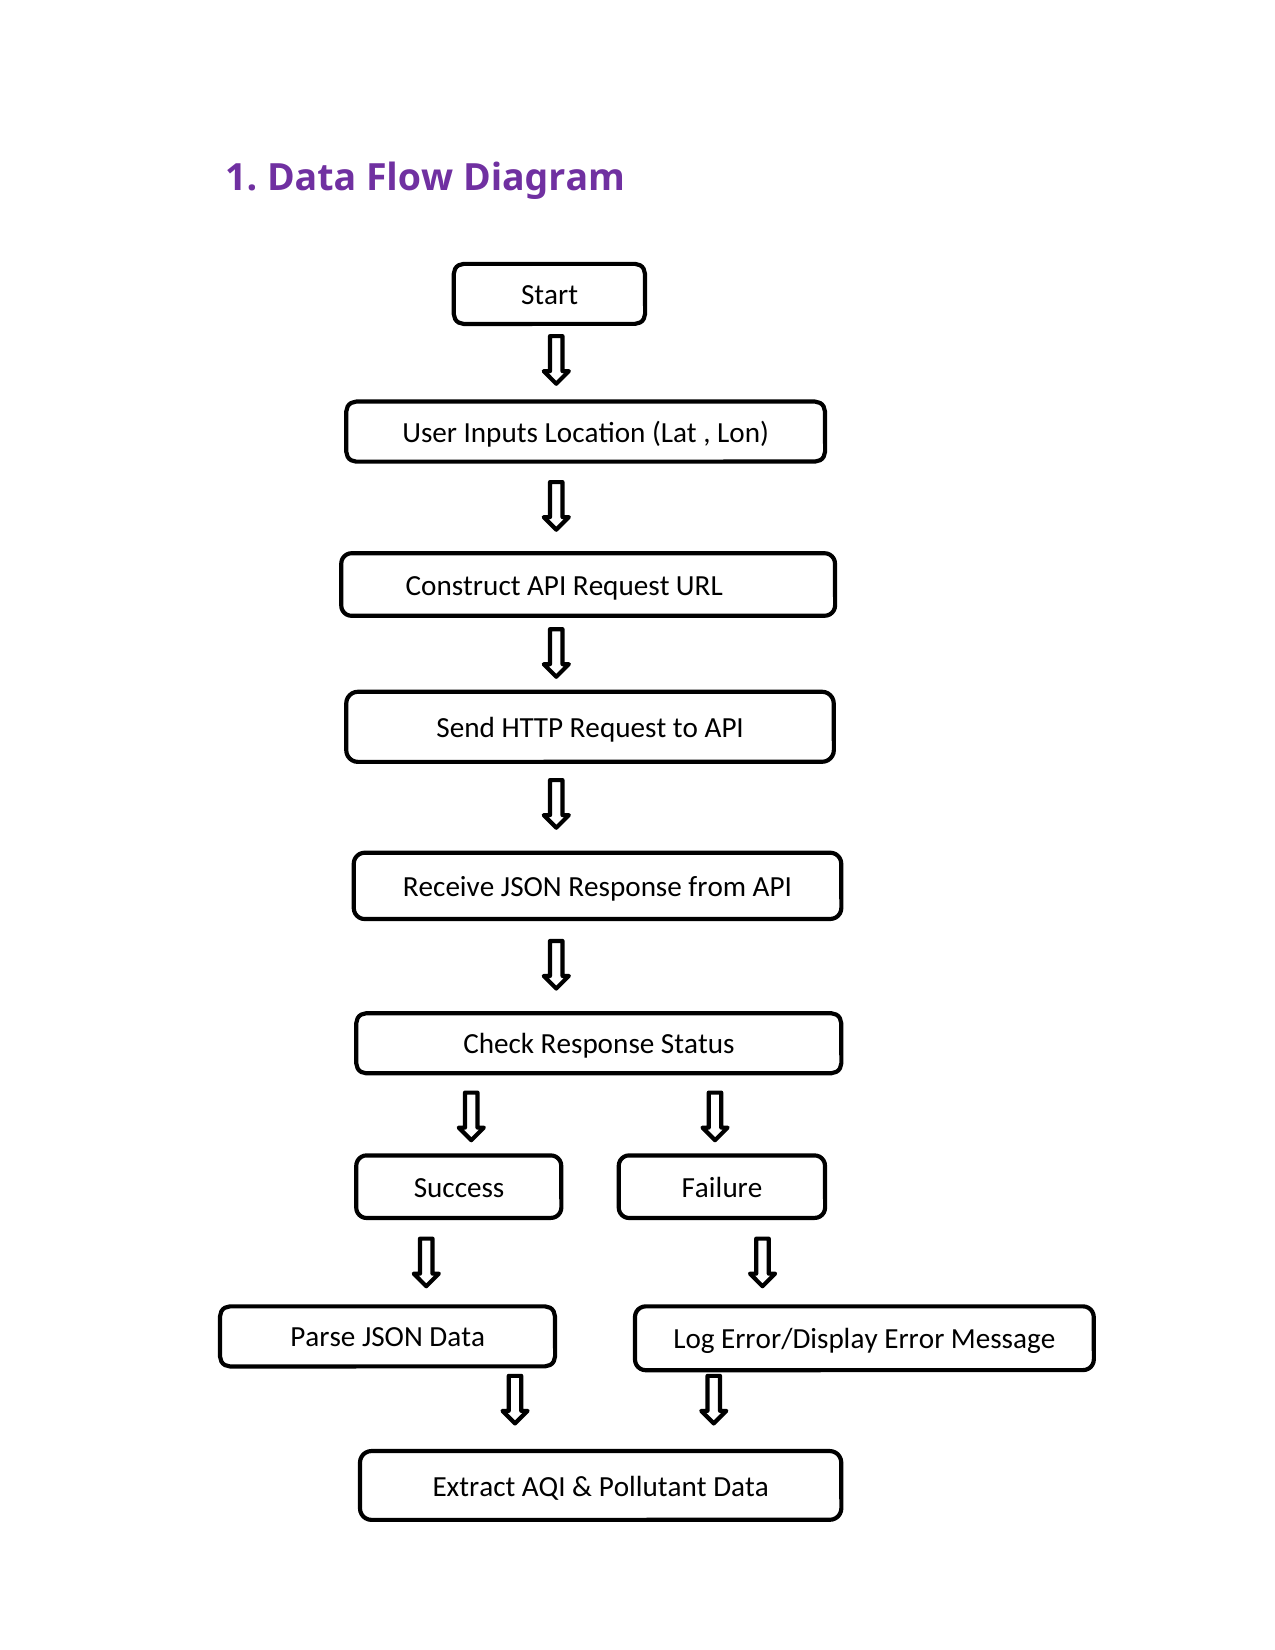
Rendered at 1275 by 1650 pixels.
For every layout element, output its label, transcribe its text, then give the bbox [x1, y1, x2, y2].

text 1. Data Flow Diagram [225, 150, 1125, 201]
